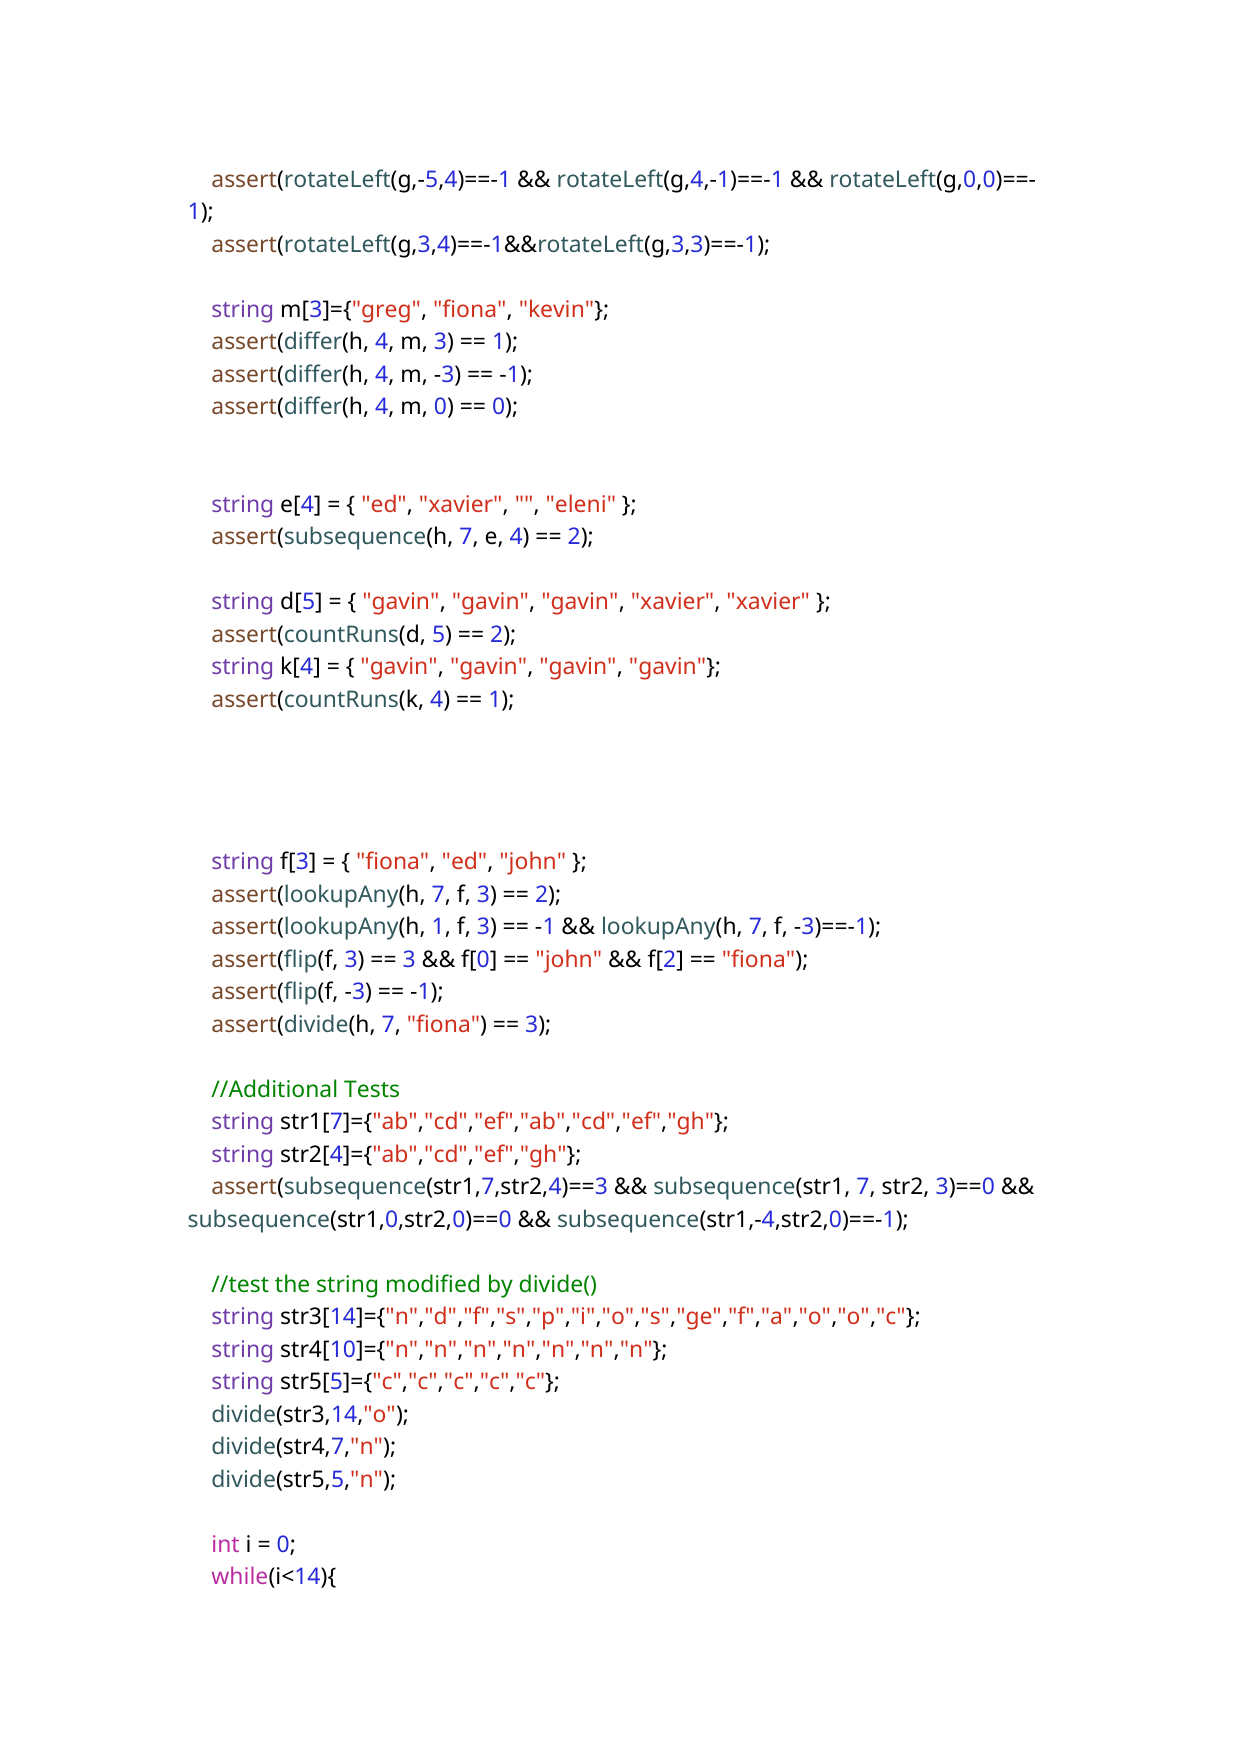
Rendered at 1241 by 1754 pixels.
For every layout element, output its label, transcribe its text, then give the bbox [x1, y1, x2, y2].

text string e[4] = { "ed", "xavier", "", "eleni" }; [187, 487, 1053, 519]
text divide(str5,5,"n"); [187, 1462, 1053, 1494]
text string d[5] = { "gavin", "gavin", "gavin", "xavier", "xavier" }; [187, 584, 1053, 617]
text string f[3] = { "fiona", "ed", "john" }; [187, 844, 1053, 877]
text assert(rotateLeft(g,-5,4)==-1 && rotateLeft(g,4,-1)==-1 && rotateLeft(g,0,0)==-1); [187, 162, 1053, 227]
text assert(flip(f, 3) == 3 && f[0] == "john" && f[2] == "fiona"); [187, 942, 1053, 974]
text //Additional Tests [187, 1072, 1053, 1104]
text assert(rotateLeft(g,3,4)==-1&&rotateLeft(g,3,3)==-1); [187, 227, 1053, 259]
text string k[4] = { "gavin", "gavin", "gavin", "gavin"}; [187, 649, 1053, 682]
text string str1[7]={"ab","cd","ef","ab","cd","ef","gh"}; [187, 1104, 1053, 1137]
text string str3[14]={"n","d","f","s","p","i","o","s","ge","f","a","o","o","c"}; [187, 1299, 1053, 1332]
text string str2[4]={"ab","cd","ef","gh"}; [187, 1137, 1053, 1169]
text assert(differ(h, 4, m, 3) == 1); [187, 324, 1053, 357]
text string m[3]={"greg", "fiona", "kevin"}; [187, 292, 1053, 324]
text string str5[5]={"c","c","c","c","c"}; [187, 1364, 1053, 1397]
text string str4[10]={"n","n","n","n","n","n","n"}; [187, 1332, 1053, 1364]
text divide(str4,7,"n"); [187, 1429, 1053, 1462]
text assert(divide(h, 7, "fiona") == 3); [187, 1007, 1053, 1039]
text assert(subsequence(str1,7,str2,4)==3 && subsequence(str1, 7, str2, 3)==0 && subsequence(str1,0,str2,0)==0 && subsequence(str1,-4,str2,0)==-1); [187, 1169, 1053, 1234]
text assert(countRuns(d, 5) == 2); [187, 617, 1053, 649]
text while(i<14){ [187, 1559, 1053, 1592]
text assert(flip(f, -3) == -1); [187, 974, 1053, 1007]
text divide(str3,14,"o"); [187, 1397, 1053, 1429]
text assert(subsequence(h, 7, e, 4) == 2); [187, 519, 1053, 552]
text assert(differ(h, 4, m, 0) == 0); [187, 389, 1053, 422]
text assert(countRuns(k, 4) == 1); [187, 682, 1053, 714]
text assert(lookupAny(h, 7, f, 3) == 2); [187, 877, 1053, 909]
text assert(lookupAny(h, 1, f, 3) == -1 && lookupAny(h, 7, f, -3)==-1); [187, 909, 1053, 942]
text //test the string modified by divide() [187, 1267, 1053, 1299]
text int i = 0; [187, 1527, 1053, 1559]
text assert(differ(h, 4, m, -3) == -1); [187, 357, 1053, 389]
